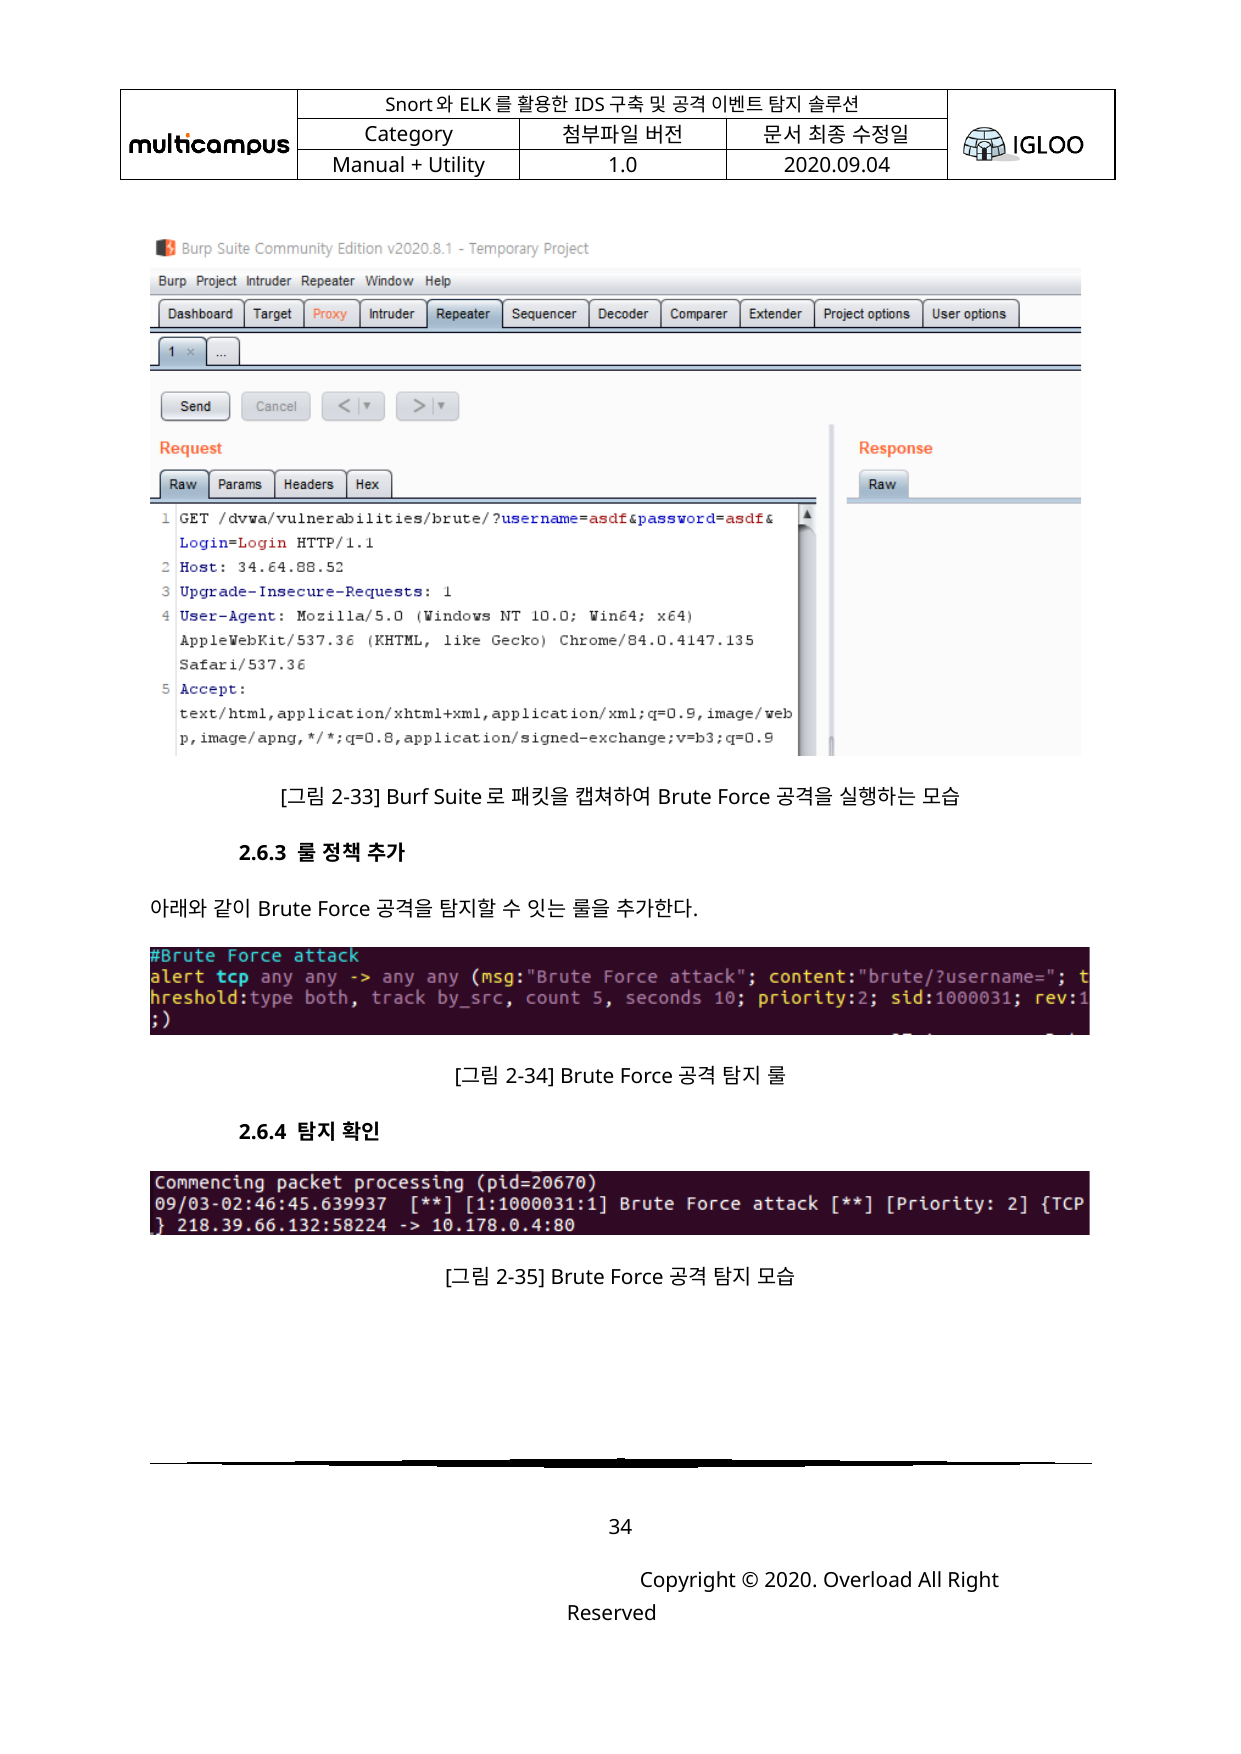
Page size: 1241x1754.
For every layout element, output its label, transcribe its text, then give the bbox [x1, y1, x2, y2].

picture [959, 120, 1091, 168]
list 탐지 확인 [239, 1115, 1090, 1146]
text 아래와 같이 Brute Force 공격을 탐지할 수 잇는 룰을 추가한다. [150, 892, 1090, 922]
list 룰 정책 추가 [239, 836, 1090, 867]
picture [150, 232, 1082, 756]
picture [125, 132, 290, 154]
picture [150, 947, 1091, 1035]
picture [150, 1171, 1091, 1235]
